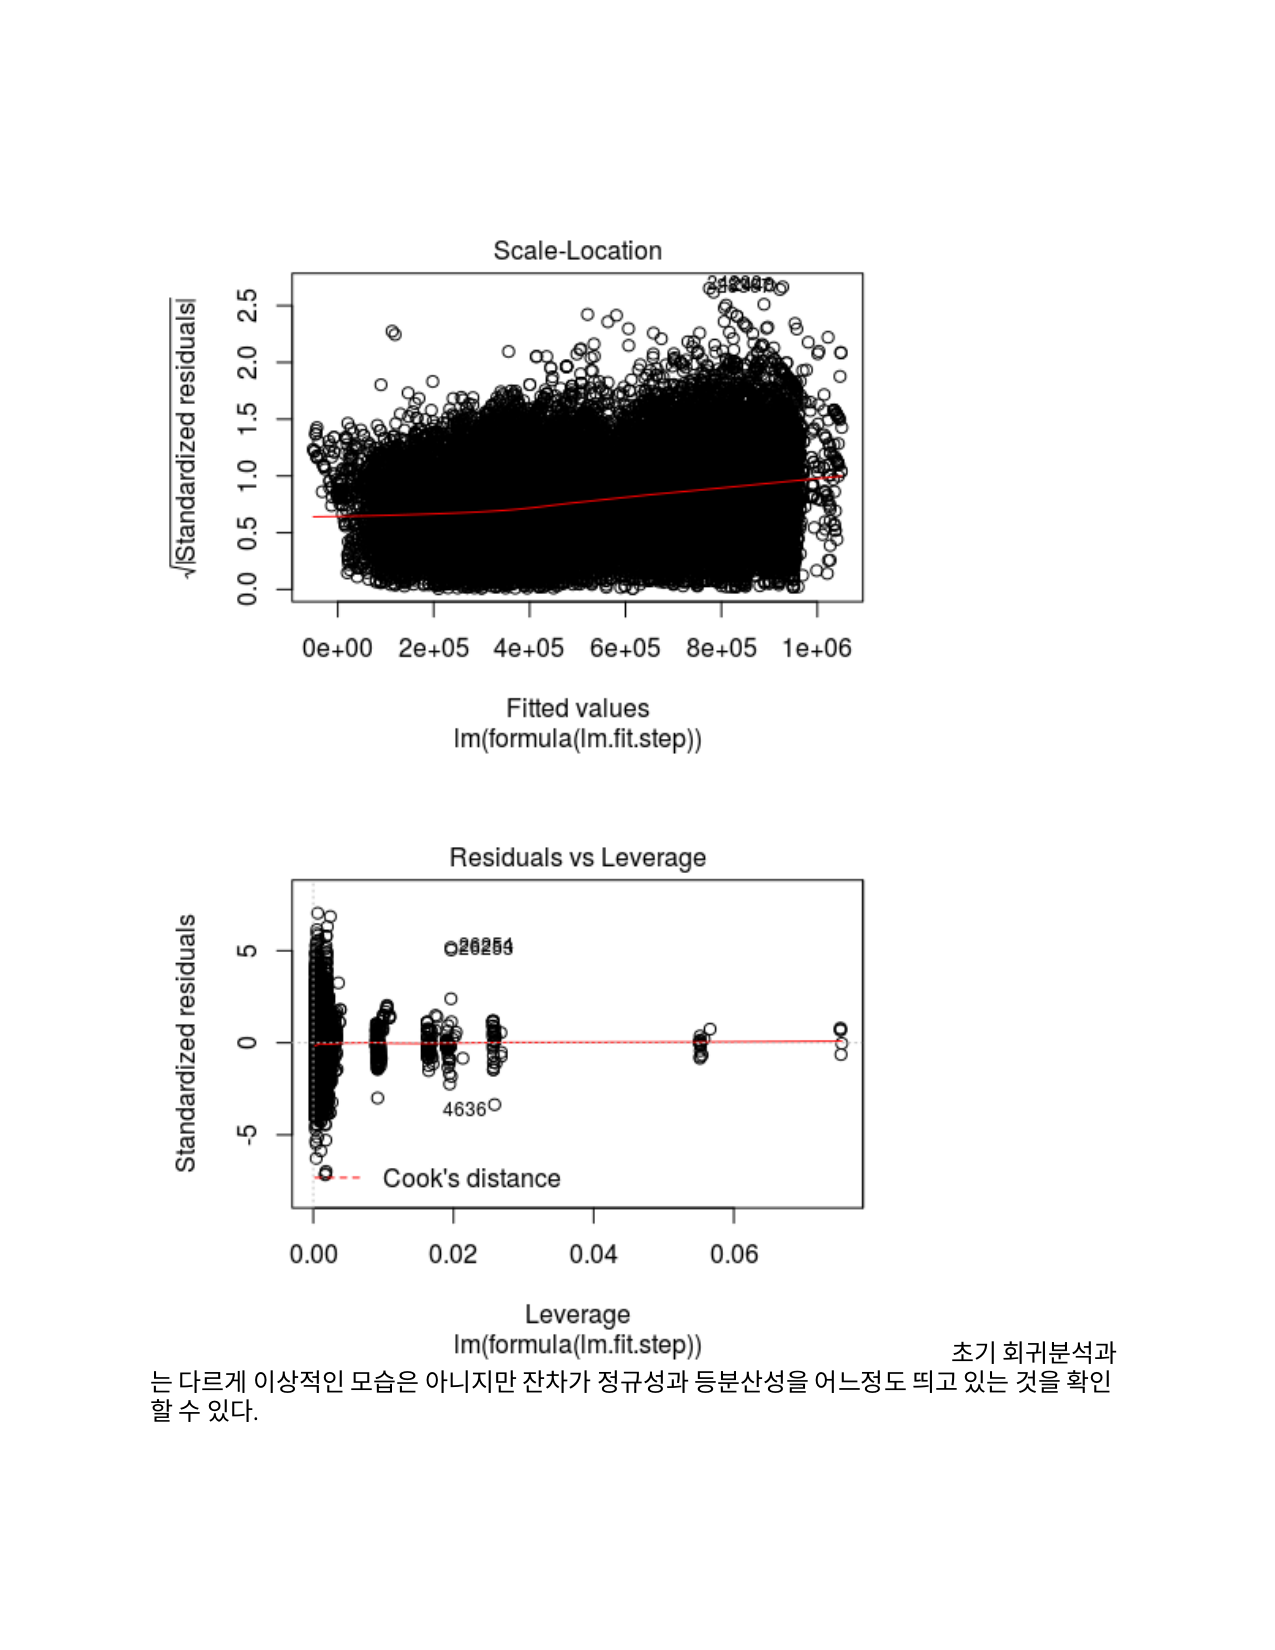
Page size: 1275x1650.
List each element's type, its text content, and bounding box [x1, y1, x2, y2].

picture [168, 150, 927, 1363]
